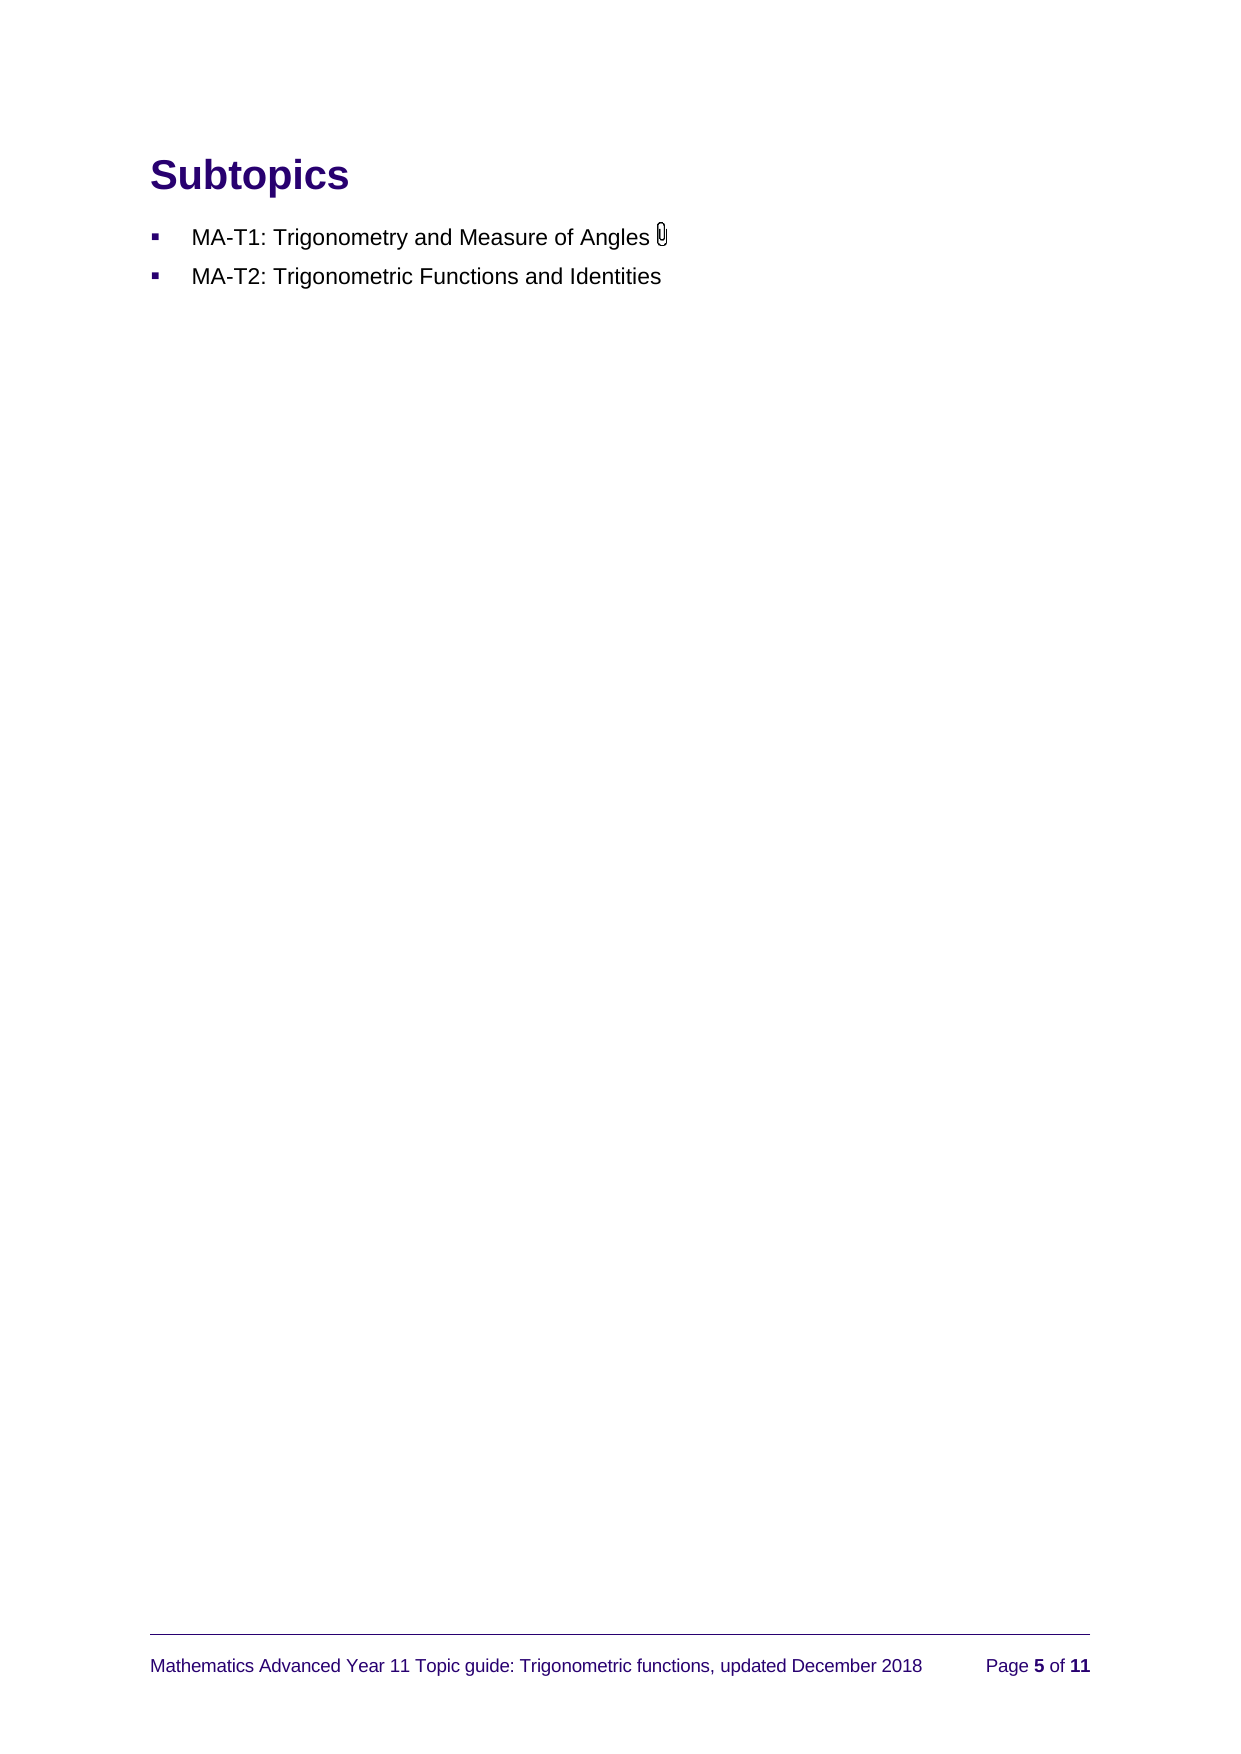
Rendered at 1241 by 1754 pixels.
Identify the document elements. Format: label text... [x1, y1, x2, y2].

list MA-T2: Trigonometric Functions and Identities [150, 263, 1090, 289]
list MA-T1: Trigonometry and Measure of Angles [150, 222, 1090, 250]
picture [656, 221, 667, 246]
subtitle Subtopics [150, 150, 1090, 198]
